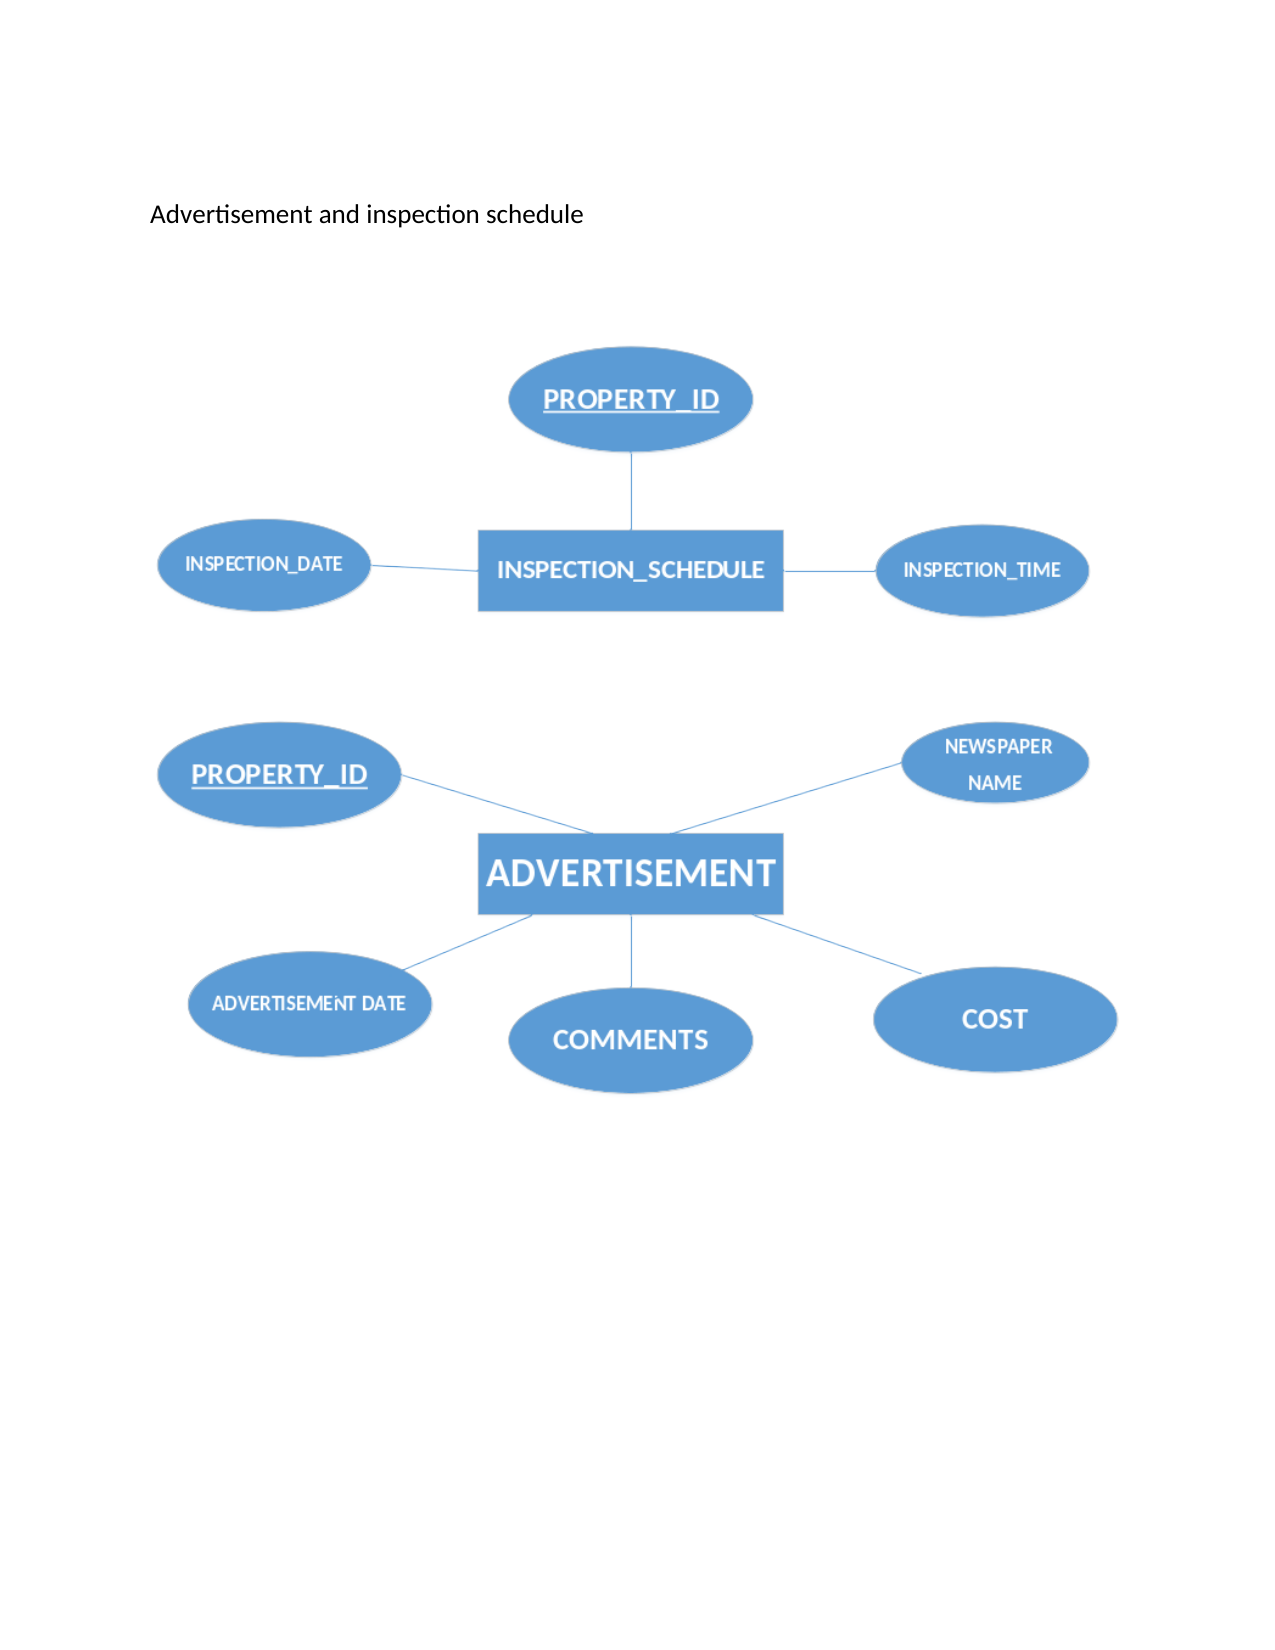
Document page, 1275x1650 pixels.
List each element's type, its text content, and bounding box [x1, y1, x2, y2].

text Advertisement and inspection schedule [150, 197, 1125, 230]
